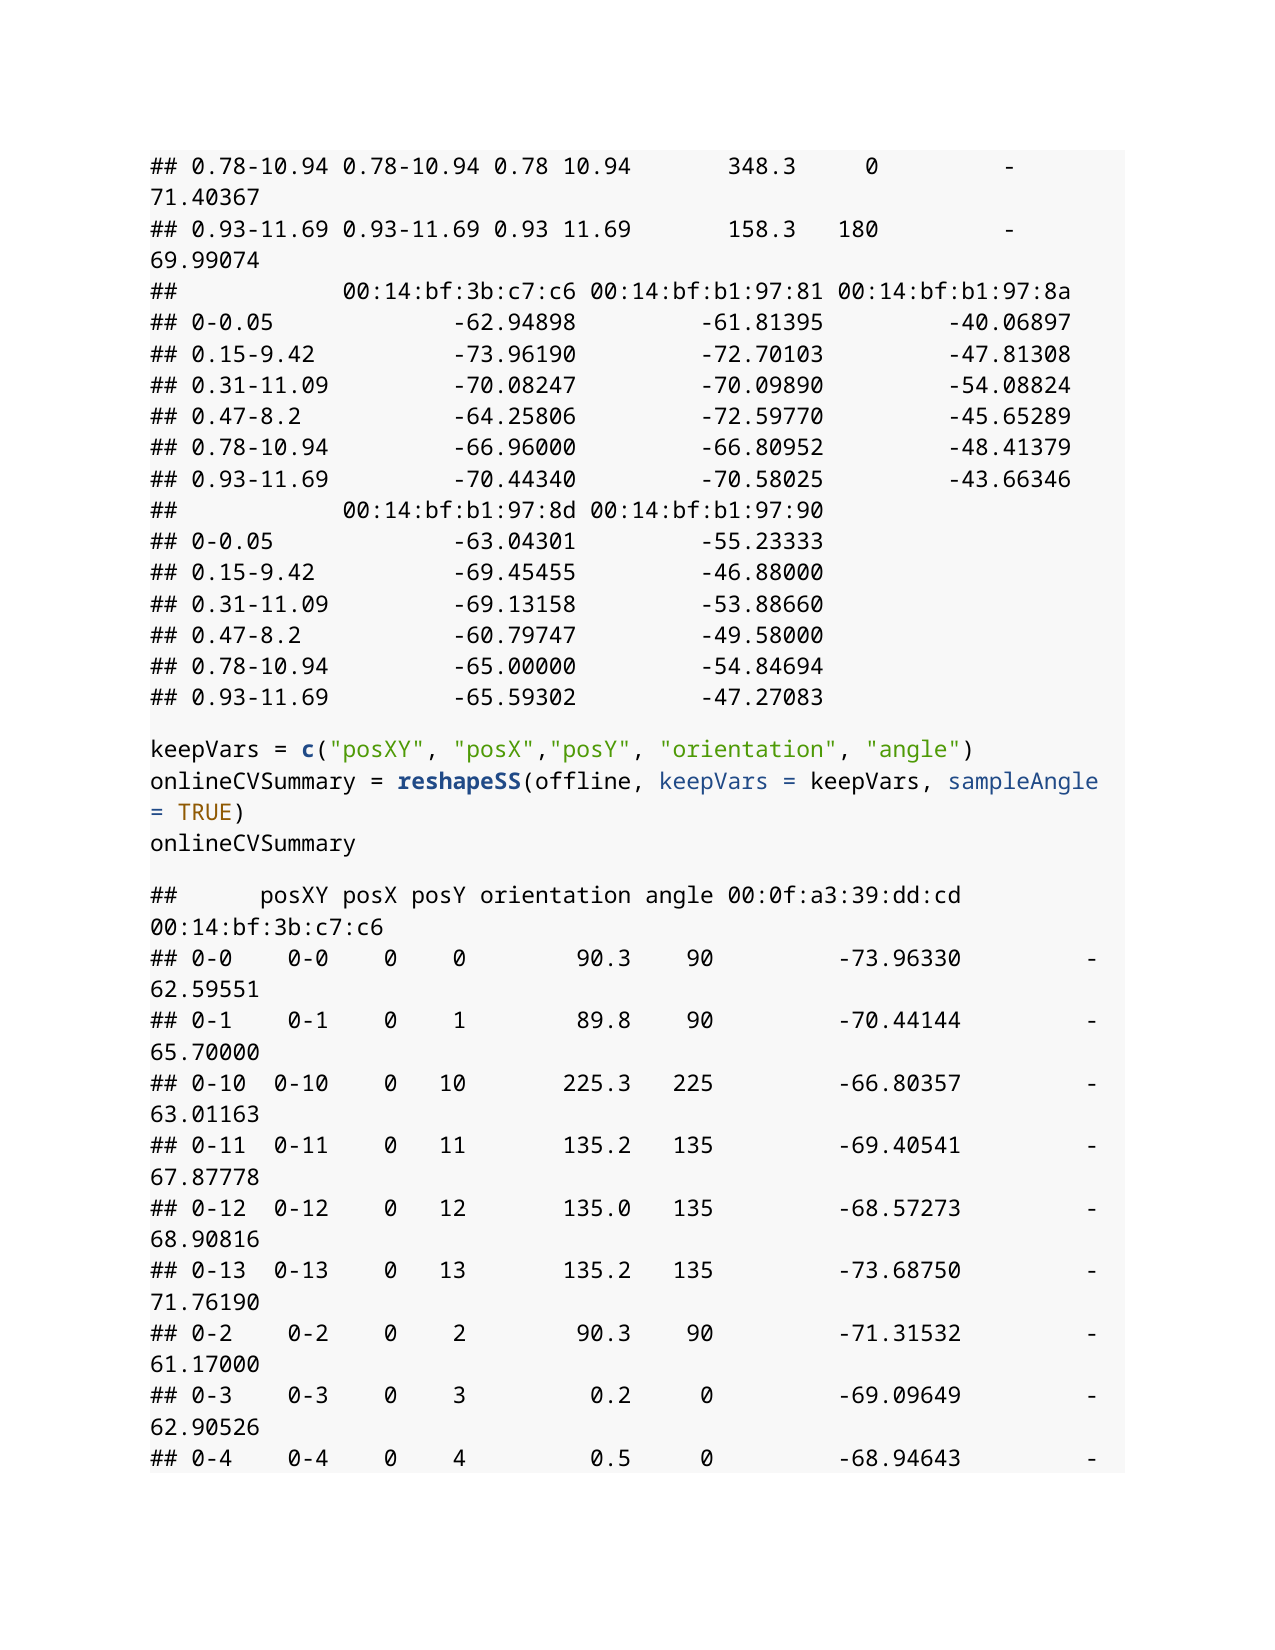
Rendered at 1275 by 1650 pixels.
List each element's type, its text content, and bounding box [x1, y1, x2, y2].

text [150, 879, 1125, 1473]
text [150, 150, 1125, 712]
text keepVars = c("posXY", "posX","posY", "orientation", "angle") onlineCVSummary = reshapeSS(offline, keepVars = keepVars, sampleAngle = TRUE) onlineCVSummary [150, 733, 1125, 858]
